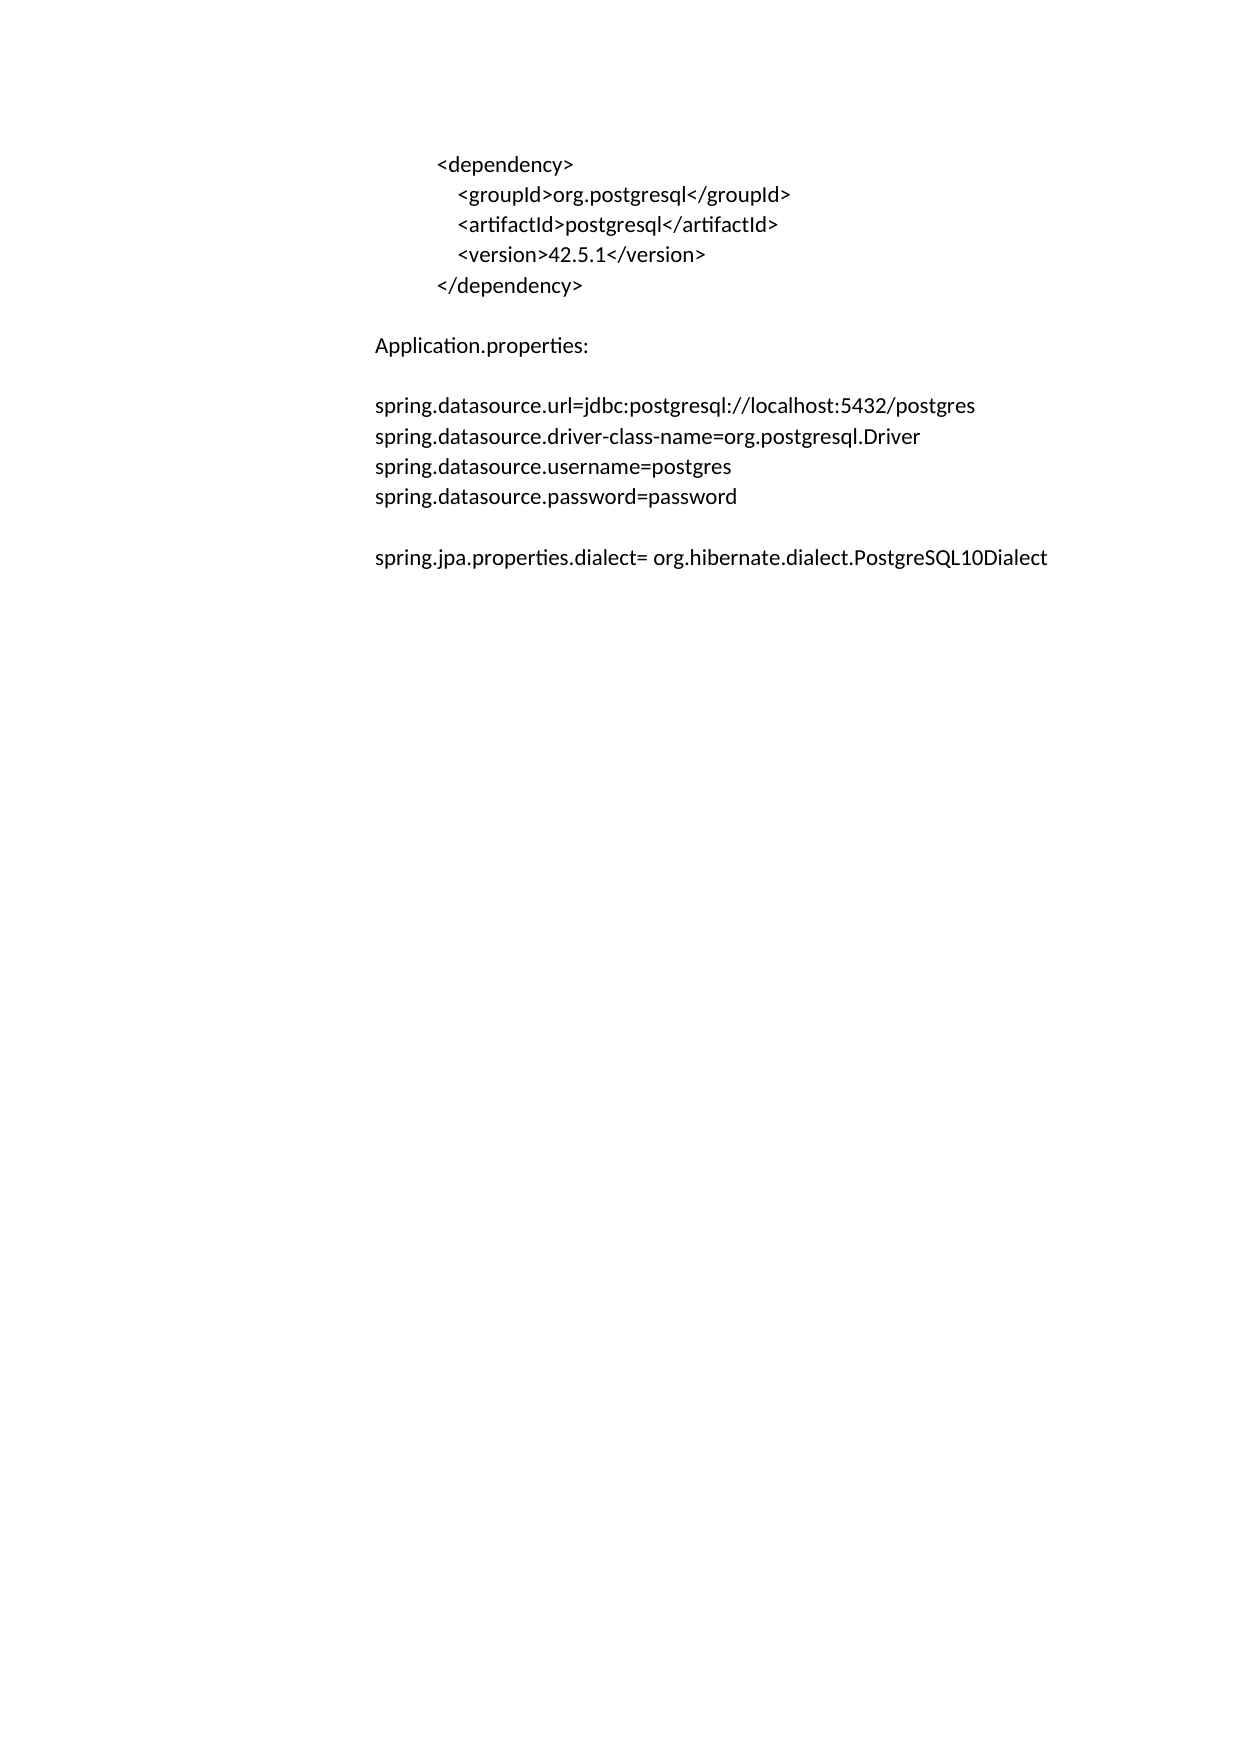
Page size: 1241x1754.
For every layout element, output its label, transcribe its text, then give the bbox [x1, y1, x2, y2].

list spring.datasource.username=postgres [375, 452, 1090, 480]
list <dependency> [375, 150, 1090, 178]
list <version>42.5.1</version> [375, 241, 1090, 269]
list spring.datasource.password=password [375, 482, 1090, 510]
list spring.datasource.url=jdbc:postgresql://localhost:5432/postgres [375, 392, 1090, 420]
list spring.datasource.driver-class-name=org.postgresql.Driver [375, 422, 1090, 450]
list Application.properties: [375, 331, 1090, 359]
list <groupId>org.postgresql</groupId> [375, 180, 1090, 208]
list <artifactId>postgresql</artifactId> [375, 210, 1090, 238]
list </dependency> [375, 271, 1090, 299]
list spring.jpa.properties.dialect= org.hibernate.dialect.PostgreSQL10Dialect [375, 543, 1090, 571]
